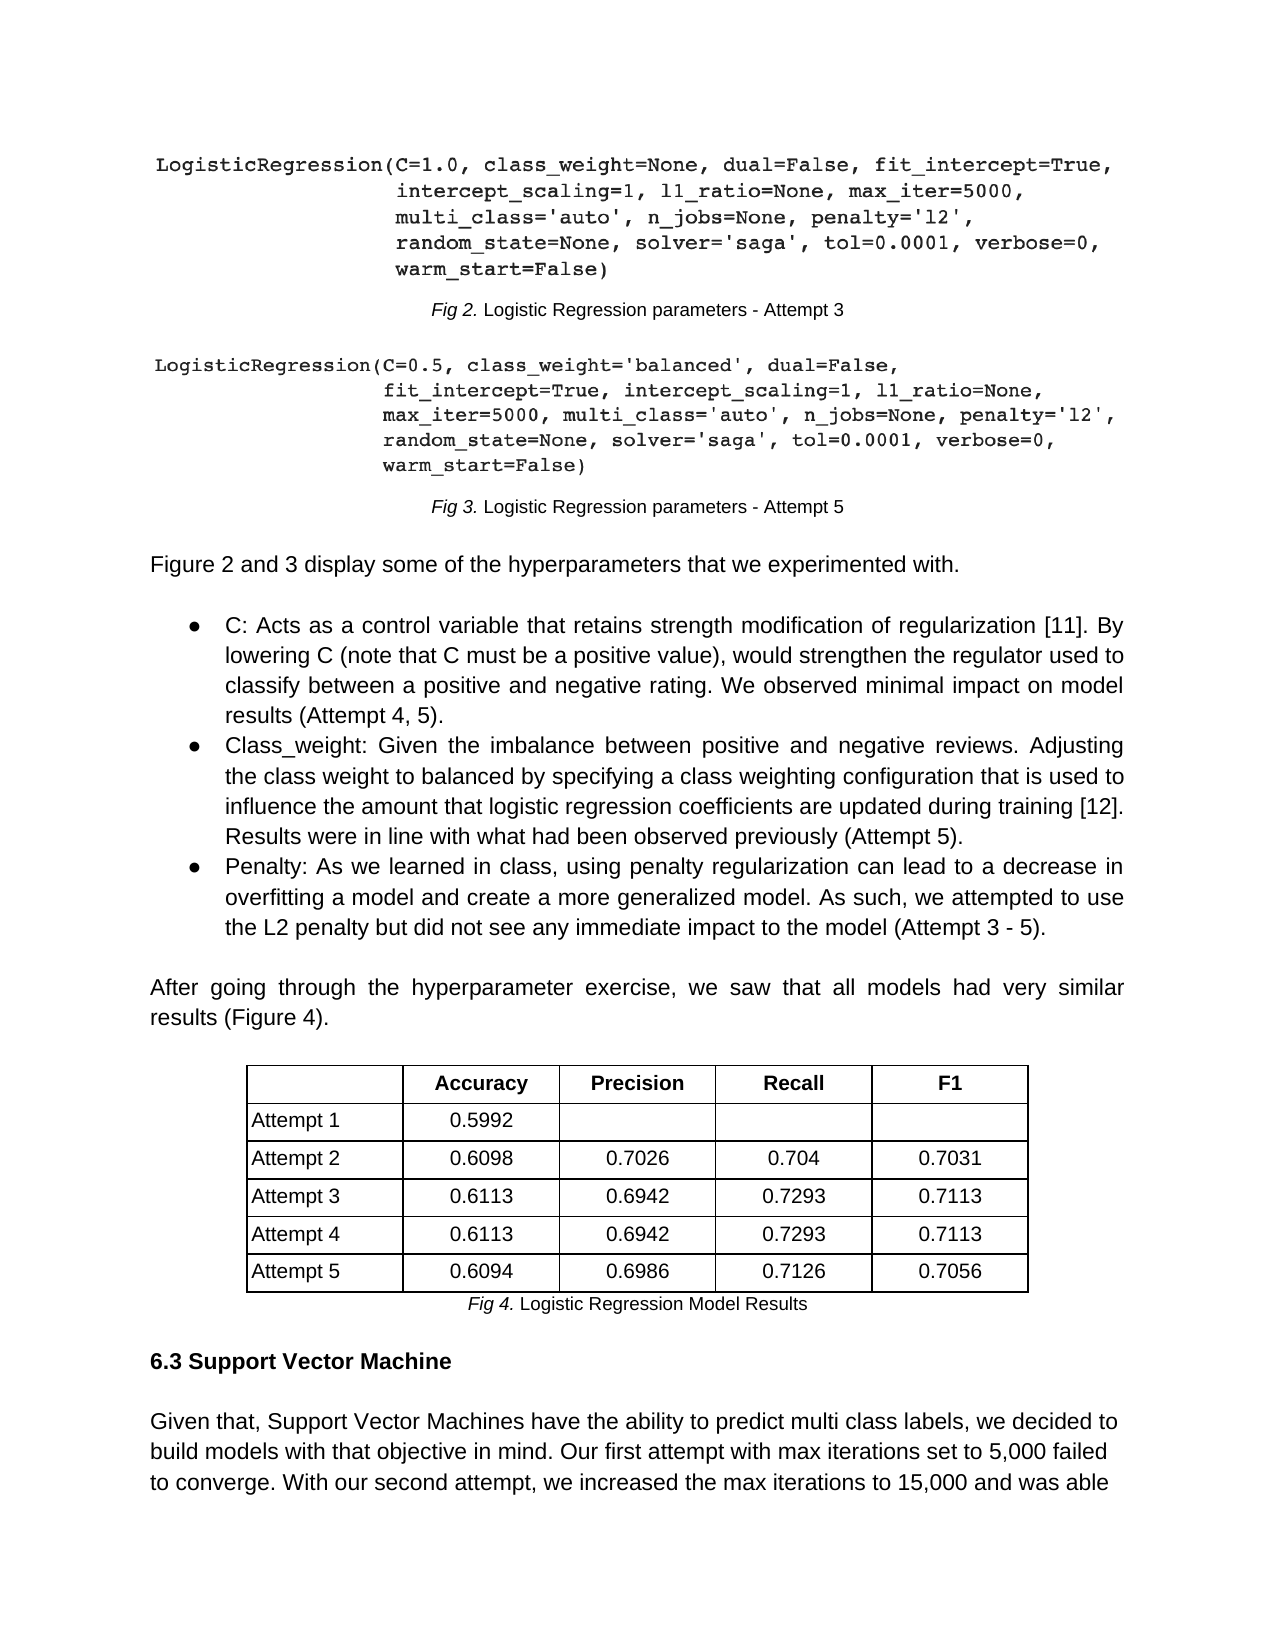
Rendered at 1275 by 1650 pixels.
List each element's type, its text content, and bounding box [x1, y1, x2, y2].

table_cell 0.7031 [873, 1142, 1027, 1178]
table_cell Attempt 2 [248, 1142, 402, 1178]
table_cell 0.7113 [873, 1217, 1027, 1253]
picture [150, 348, 1125, 493]
table_cell 0.7026 [560, 1142, 715, 1178]
table_cell 0.6098 [404, 1142, 559, 1178]
table_cell 0.7293 [716, 1180, 871, 1216]
table_header Accuracy [404, 1066, 559, 1102]
list C: Acts as a control variable that retains strength modification of regularization [11]. By lowering C (note that C must be a positive value), would strengthen the regulator used to classify between a positive and negative rating. We observed minimal impact on model results (Attempt 4, 5). [187, 612, 1125, 729]
text 6.3 Support Vector Machine [150, 1348, 1125, 1374]
table_cell 0.7113 [873, 1180, 1027, 1216]
text Figure 2 and 3 display some of the hyperparameters that we experimented with. [150, 551, 1125, 578]
table_cell Attempt 4 [248, 1217, 402, 1253]
table_header Precision [560, 1066, 715, 1102]
text After going through the hyperparameter exercise, we saw that all models had very similar results (Figure 4). [150, 974, 1125, 1031]
table_cell 0.6942 [560, 1180, 715, 1216]
table_cell 0.6113 [404, 1217, 559, 1253]
table_cell 0.7056 [873, 1255, 1027, 1291]
table_cell [560, 1104, 715, 1140]
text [150, 1408, 1125, 1495]
table_cell [716, 1104, 871, 1140]
picture [150, 150, 1125, 296]
table_cell 0.6942 [560, 1217, 715, 1253]
table_cell [873, 1104, 1027, 1140]
table_cell Attempt 5 [248, 1255, 402, 1291]
text Fig 3. Logistic Regression parameters - Attempt 5 [150, 496, 1125, 518]
table_cell 0.6113 [404, 1180, 559, 1216]
list Penalty: As we learned in class, using penalty regularization can lead to a decrease in overfitting a model and create a more generalized model. As such, we attempted to use the L2 penalty but did not see any immediate impact to the model (Attempt 3 - 5). [187, 853, 1125, 940]
table_cell Attempt 1 [248, 1104, 402, 1140]
table_header Recall [716, 1066, 871, 1102]
table_cell Attempt 3 [248, 1180, 402, 1216]
table_header [248, 1066, 402, 1102]
text Fig 2. Logistic Regression parameters - Attempt 3 [150, 296, 1125, 321]
table_cell 0.6094 [404, 1255, 559, 1291]
table_cell 0.5992 [404, 1104, 559, 1140]
table_cell 0.704 [716, 1142, 871, 1178]
text Fig 4. Logistic Regression Model Results [150, 1293, 1125, 1314]
table_header F1 [873, 1066, 1027, 1102]
list Class_weight: Given the imbalance between positive and negative reviews. Adjusting the class weight to balanced by specifying a class weighting configuration that is used to influence the amount that logistic regression coefficients are updated during training [12]. Results were in line with what had been observed previously (Attempt 5). [187, 732, 1125, 849]
table_cell 0.7293 [716, 1217, 871, 1253]
table_cell 0.6986 [560, 1255, 715, 1291]
table_cell 0.7126 [716, 1255, 871, 1291]
